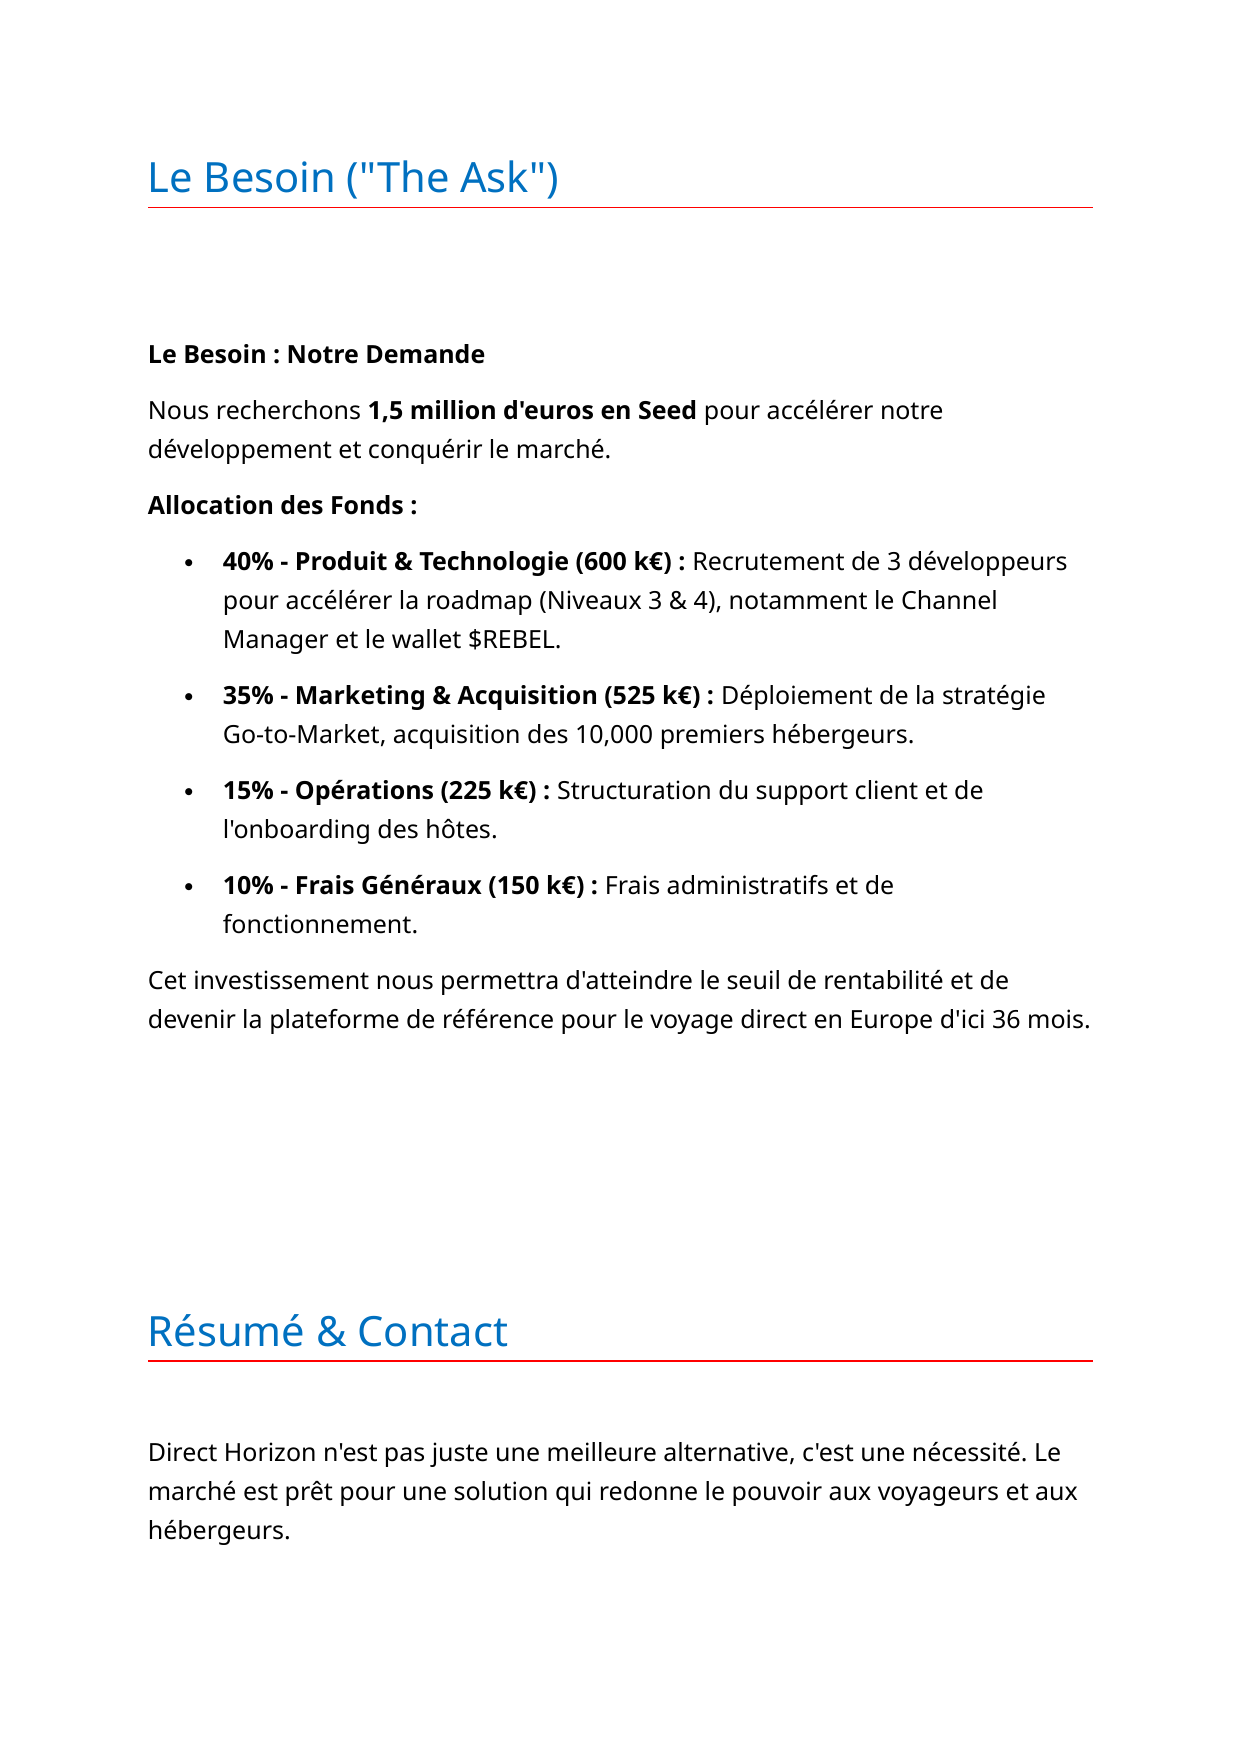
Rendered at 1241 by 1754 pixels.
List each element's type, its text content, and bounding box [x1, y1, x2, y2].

text Cet investissement nous permettra d'atteindre le seuil de rentabilité et de devenir la plateforme de référence pour le voyage direct en Europe d'ici 36 mois. [148, 962, 1093, 1036]
list 10% - Frais Généraux (150 k€) : Frais administratifs et de fonctionnement. [185, 867, 1093, 941]
text Allocation des Fonds : [148, 487, 1093, 521]
text Direct Horizon n'est pas juste une meilleure alternative, c'est une nécessité. Le marché est prêt pour une solution qui redonne le pouvoir aux voyageurs et aux hébergeurs. [148, 1434, 1093, 1547]
list 40% - Produit & Technologie (600 k€) : Recrutement de 3 développeurs pour accélérer la roadmap (Niveaux 3 & 4), notamment le Channel Manager et le wallet $REBEL. [185, 543, 1093, 656]
text Nous recherchons 1,5 million d'euros en Seed pour accélérer notre développement et conquérir le marché. [148, 392, 1093, 466]
list 15% - Opérations (225 k€) : Structuration du support client et de l'onboarding des hôtes. [185, 772, 1093, 846]
subtitle Résumé & Contact [148, 1301, 1093, 1360]
subtitle Le Besoin ("The Ask") [148, 148, 1093, 207]
list 35% - Marketing & Acquisition (525 k€) : Déploiement de la stratégie Go-to-Market, acquisition des 10,000 premiers hébergeurs. [185, 677, 1093, 751]
text Le Besoin : Notre Demande [148, 336, 1093, 371]
